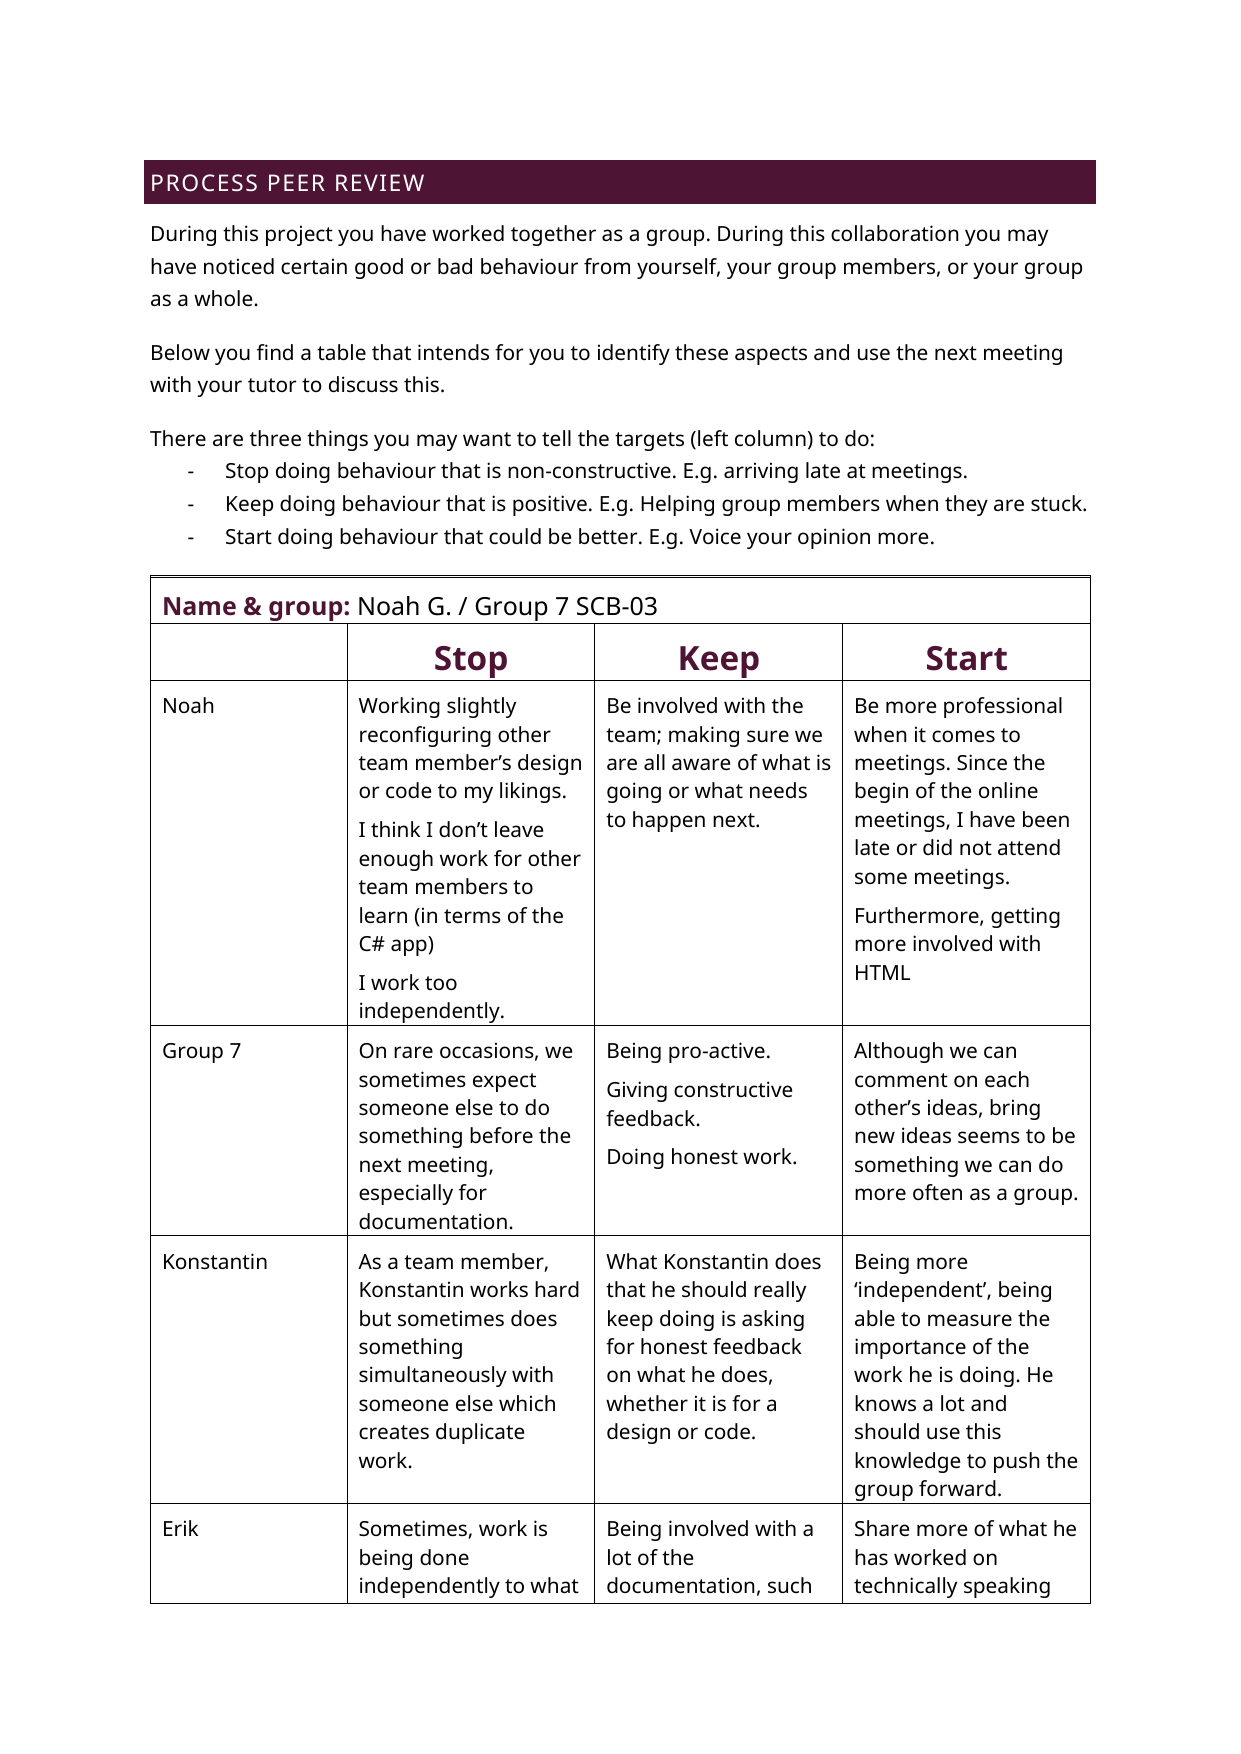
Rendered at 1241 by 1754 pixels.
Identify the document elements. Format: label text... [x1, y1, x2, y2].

table_cell [151, 624, 347, 680]
table_cell Group 7 [151, 1026, 347, 1235]
list Keep doing behaviour that is positive. E.g. Helping group members when they are stuck. [187, 489, 1090, 518]
table_cell Konstantin [151, 1236, 347, 1503]
list Start doing behaviour that could be better. E.g. Voice your opinion more. [187, 522, 1090, 550]
table_header Name & group: Noah G. / Group 7 SCB-03 [151, 578, 1090, 623]
table_cell As a team member, Konstantin works hard but sometimes does something simultaneously with someone else which creates duplicate work. [348, 1236, 594, 1503]
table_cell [595, 1504, 842, 1603]
table_cell Be more professional when it comes to meetings. Since the begin of the online meetings, I have been late or did not attend some meetings. Furthermore, getting more involved with HTML [843, 681, 1090, 1025]
text Below you find a table that intends for you to identify these aspects and use the next meeting with your tutor to discuss this. [150, 338, 1090, 399]
table_cell Noah [151, 681, 347, 1025]
table_cell Stop [348, 624, 594, 680]
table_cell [348, 1504, 594, 1603]
text During this project you have worked together as a group. During this collaboration you may have noticed certain good or bad behaviour from yourself, your group members, or your group as a whole. [150, 219, 1090, 313]
table_cell Keep [595, 624, 842, 680]
table_cell On rare occasions, we sometimes expect someone else to do something before the next meeting, especially for documentation. [348, 1026, 594, 1235]
table_cell Being more ‘independent’, being able to measure the importance of the work he is doing. He knows a lot and should use this knowledge to push the group forward. [843, 1236, 1090, 1503]
list Stop doing behaviour that is non-constructive. E.g. arriving late at meetings. [187, 457, 1090, 485]
table_cell Being pro-active. Giving constructive feedback. Doing honest work. [595, 1026, 842, 1235]
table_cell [843, 1504, 1090, 1603]
subtitle Process Peer review [150, 167, 1090, 198]
table_cell Start [843, 624, 1090, 680]
table_cell What Konstantin does that he should really keep doing is asking for honest feedback on what he does, whether it is for a design or code. [595, 1236, 842, 1503]
table_cell Be involved with the team; making sure we are all aware of what is going or what needs to happen next. [595, 681, 842, 1025]
table_cell Working slightly reconfiguring other team member’s design or code to my likings. I think I don’t leave enough work for other team members to learn (in terms of the C# app) I work too independently. [348, 681, 594, 1025]
table_cell Erik [151, 1504, 347, 1603]
table_cell Although we can comment on each other’s ideas, bring new ideas seems to be something we can do more often as a group. [843, 1026, 1090, 1235]
text There are three things you may want to tell the targets (left column) to do: [150, 424, 1090, 452]
